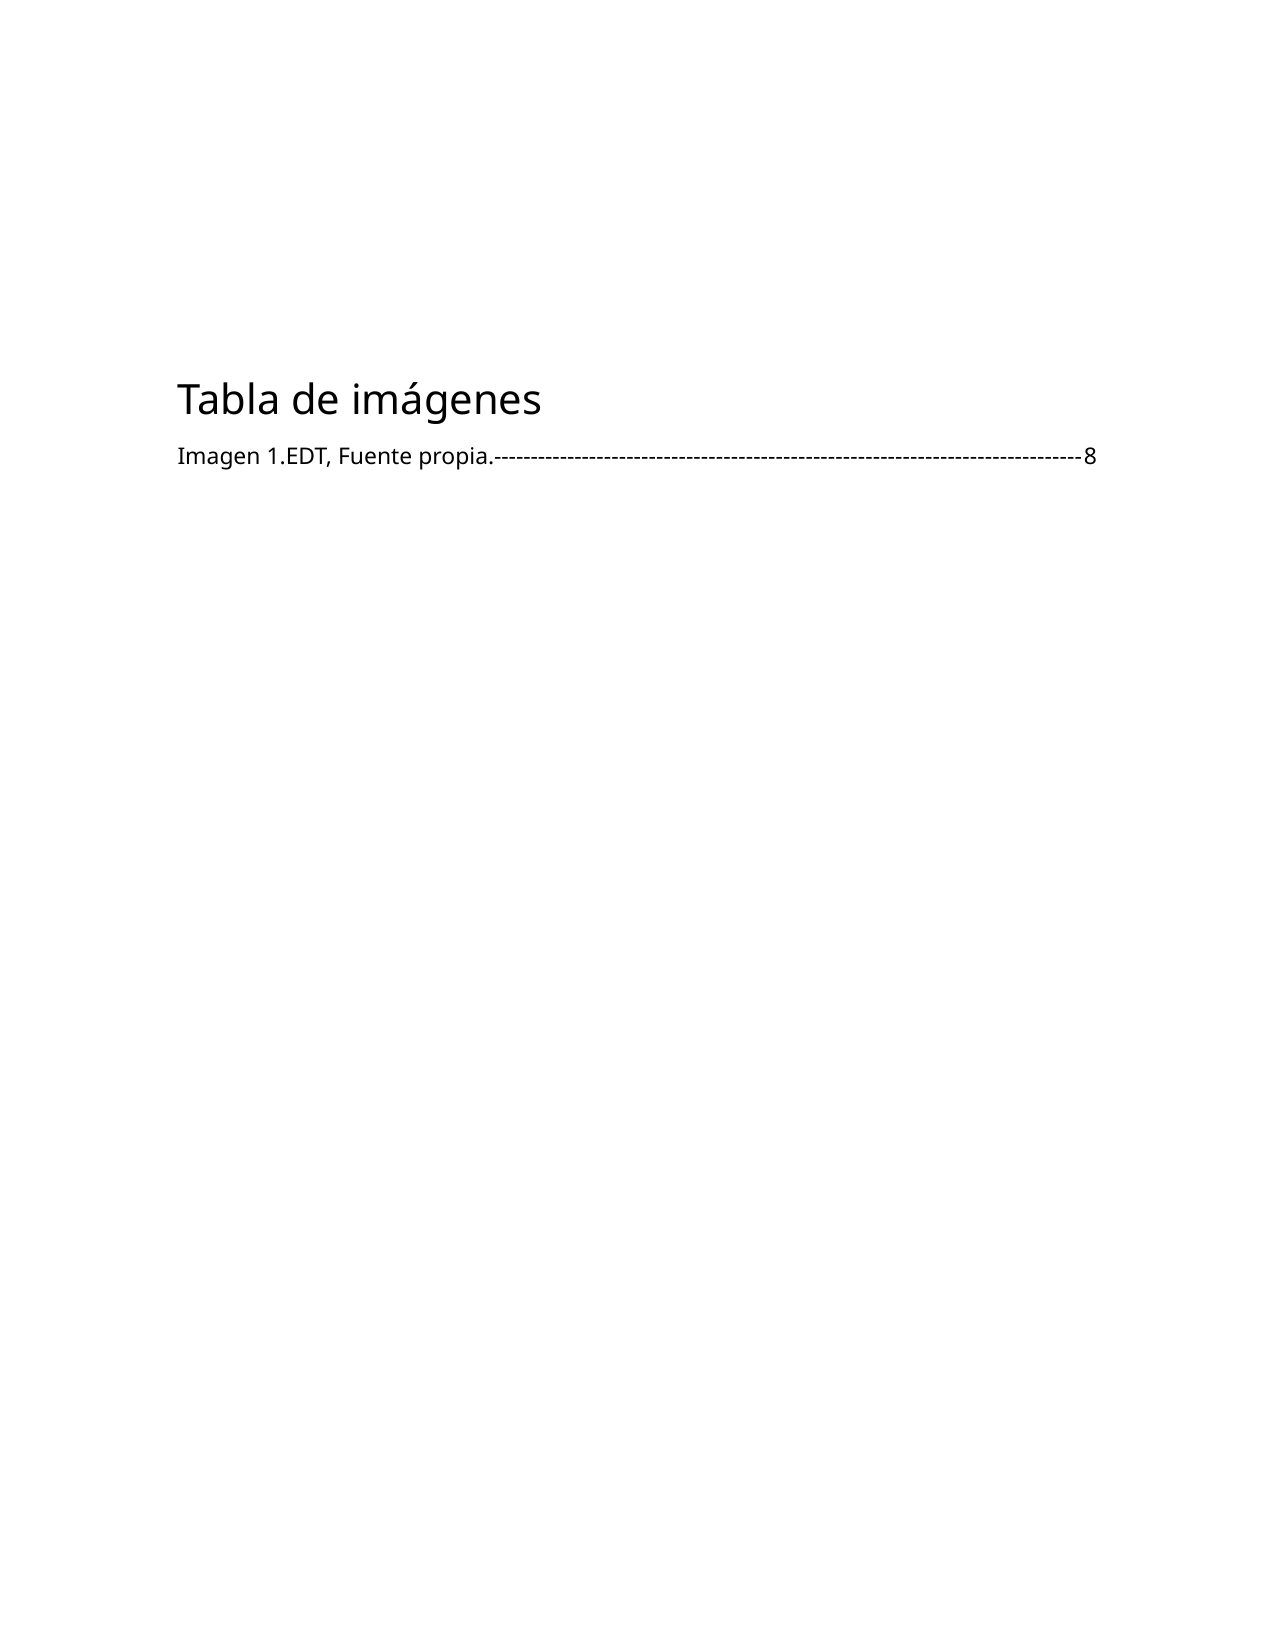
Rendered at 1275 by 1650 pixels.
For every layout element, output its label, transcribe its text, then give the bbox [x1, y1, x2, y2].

text Imagen 1.EDT, Fuente propia. 8 [177, 440, 1098, 471]
subtitle Tabla de imágenes [177, 370, 1098, 427]
